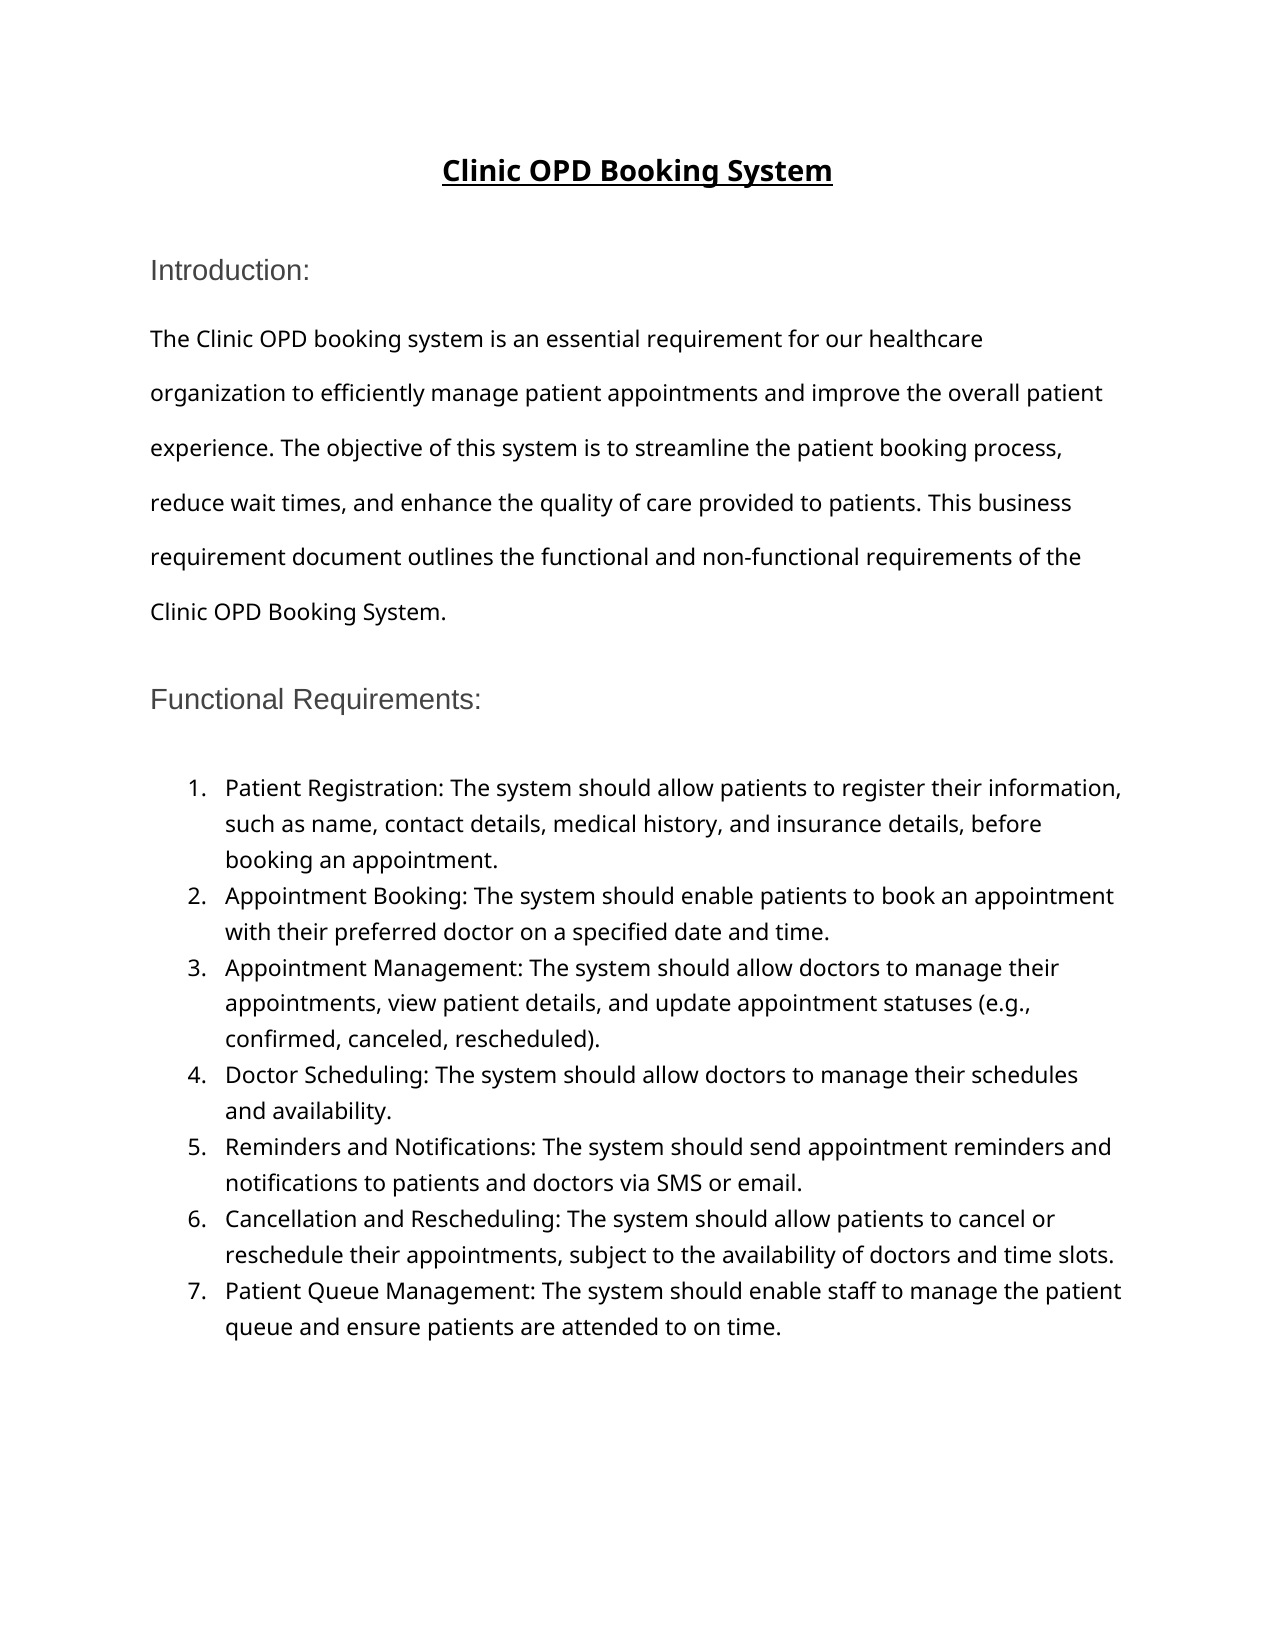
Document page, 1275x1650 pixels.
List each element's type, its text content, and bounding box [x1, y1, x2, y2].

list Reminders and Notifications: The system should send appointment reminders and notifications to patients and doctors via SMS or email. [187, 1131, 1125, 1198]
text The Clinic OPD booking system is an essential requirement for our healthcare organization to efficiently manage patient appointments and improve the overall patient experience. The objective of this system is to streamline the patient booking process, reduce wait times, and enhance the quality of care provided to patients. This business requirement document outlines the functional and non-functional requirements of the Clinic OPD Booking System. [150, 322, 1125, 627]
text Clinic OPD Booking System [150, 150, 1125, 190]
list Patient Registration: The system should allow patients to register their information, such as name, contact details, medical history, and insurance details, before booking an appointment. [187, 772, 1125, 875]
subtitle Functional Requirements: [150, 682, 1125, 715]
list Appointment Booking: The system should enable patients to book an appointment with their preferred doctor on a specified date and time. [187, 879, 1125, 947]
list Appointment Management: The system should allow doctors to manage their appointments, view patient details, and update appointment statuses (e.g., confirmed, canceled, rescheduled). [187, 951, 1125, 1054]
list Patient Queue Management: The system should enable staff to manage the patient queue and ensure patients are attended to on time. [187, 1275, 1125, 1342]
list Cancellation and Rescheduling: The system should allow patients to cancel or reschedule their appointments, subject to the availability of doctors and time slots. [187, 1203, 1125, 1270]
subtitle Introduction: [150, 253, 1125, 286]
list Doctor Scheduling: The system should allow doctors to manage their schedules and availability. [187, 1059, 1125, 1126]
